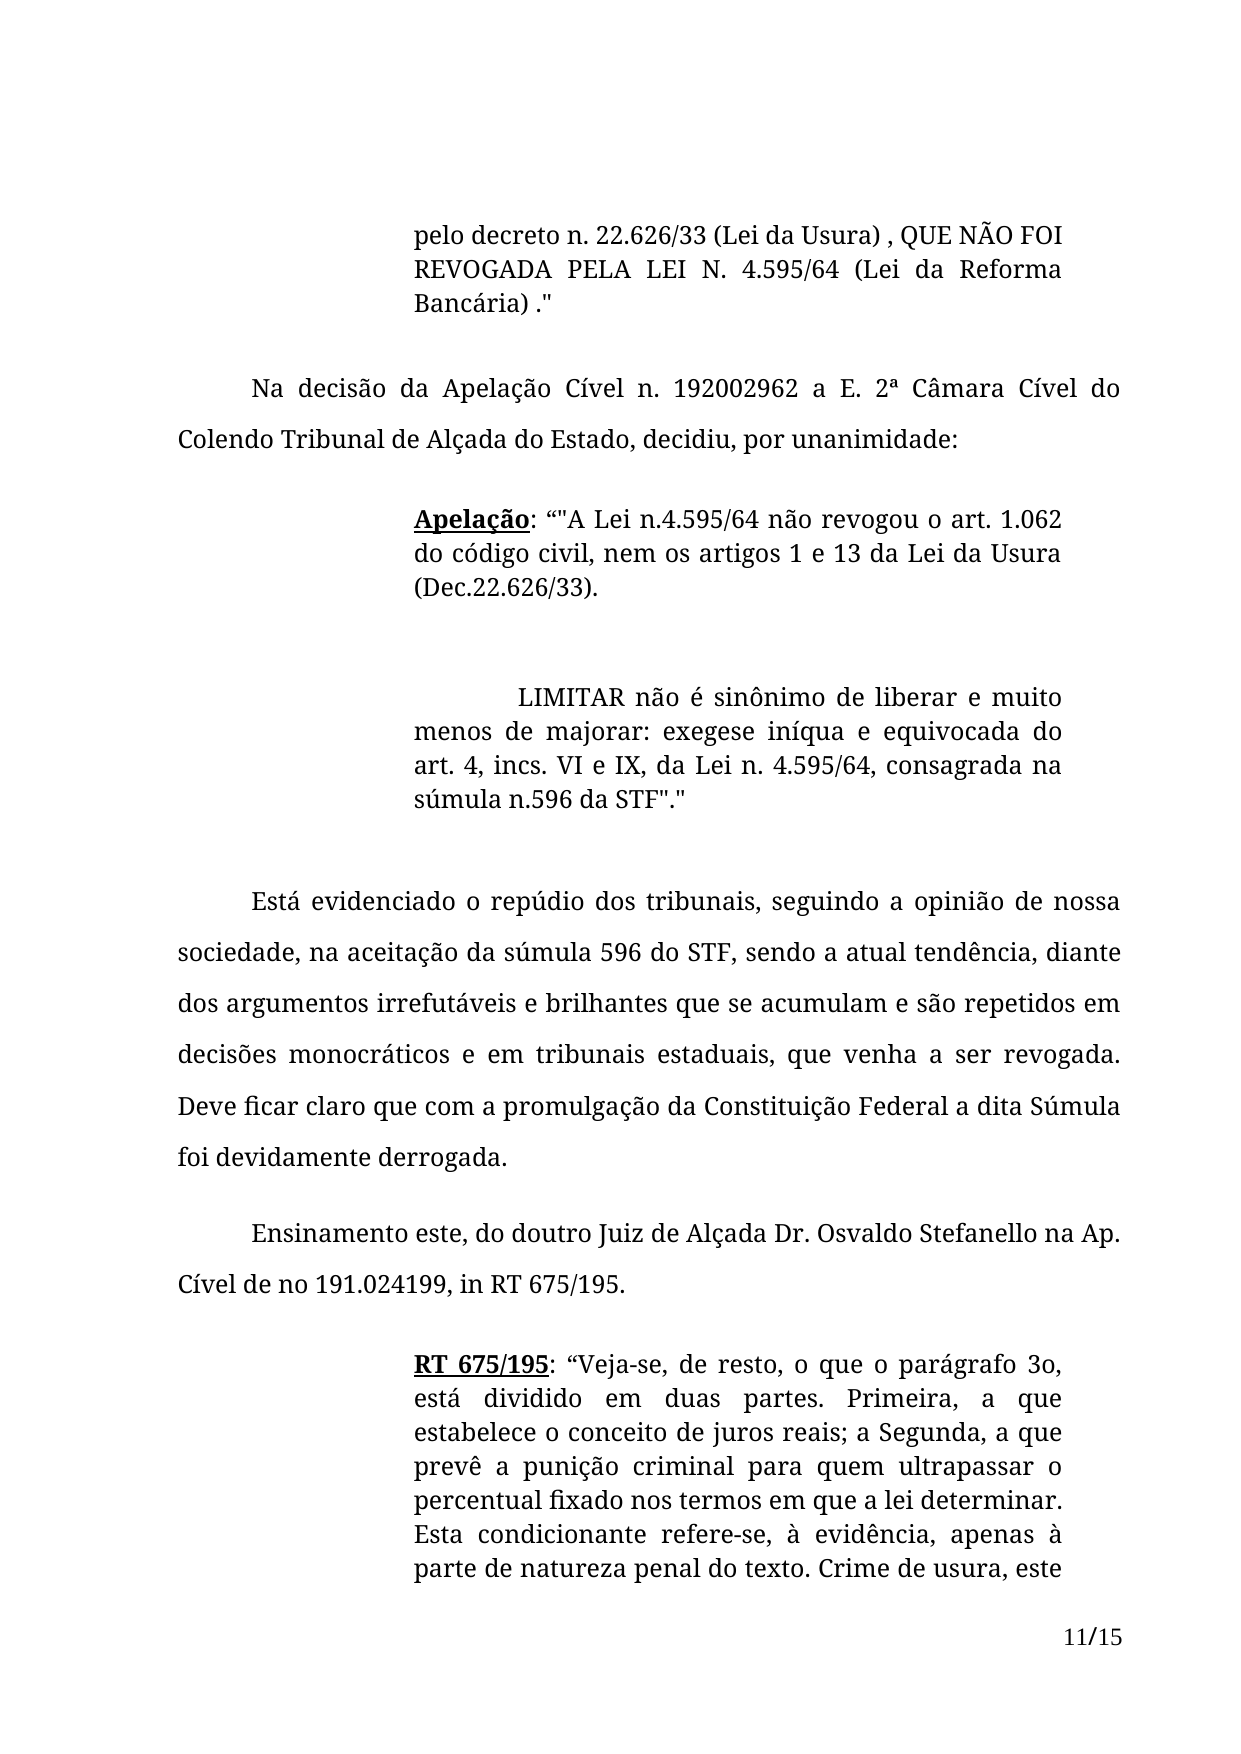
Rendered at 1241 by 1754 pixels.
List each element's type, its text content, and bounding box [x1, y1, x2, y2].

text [413, 1347, 1063, 1585]
text Ensinamento este, do doutro Juiz de Alçada Dr. Osvaldo Stefanello na Ap. Cível de no 191.024199, in RT 675/195. [177, 1215, 1122, 1300]
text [413, 217, 1063, 319]
text Na decisão da Apelação Cível n. 192002962 a E. 2ª Câmara Cível do Colendo Tribunal de Alçada do Estado, decidiu, por unanimidade: [177, 371, 1122, 456]
text LIMITAR não é sinônimo de liberar e muito menos de majorar: exegese iníqua e equivocada do art. 4, incs. VI e IX, da Lei n. 4.595/64, consagrada na súmula n.596 da STF"." [413, 680, 1063, 816]
text Apelação: “"A Lei n.4.595/64 não revogou o art. 1.062 do código civil, nem os artigos 1 e 13 da Lei da Usura (Dec.22.626/33). [413, 502, 1063, 604]
text Está evidenciado o repúdio dos tribunais, seguindo a opinião de nossa sociedade, na aceitação da súmula 596 do STF, sendo a atual tendência, diante dos argumentos irrefutáveis e brilhantes que se acumulam e são repetidos em decisões monocráticos e em tribunais estaduais, que venha a ser revogada. Deve ficar claro que com a promulgação da Constituição Federal a dita Súmula foi devidamente derrogada. [177, 884, 1122, 1173]
